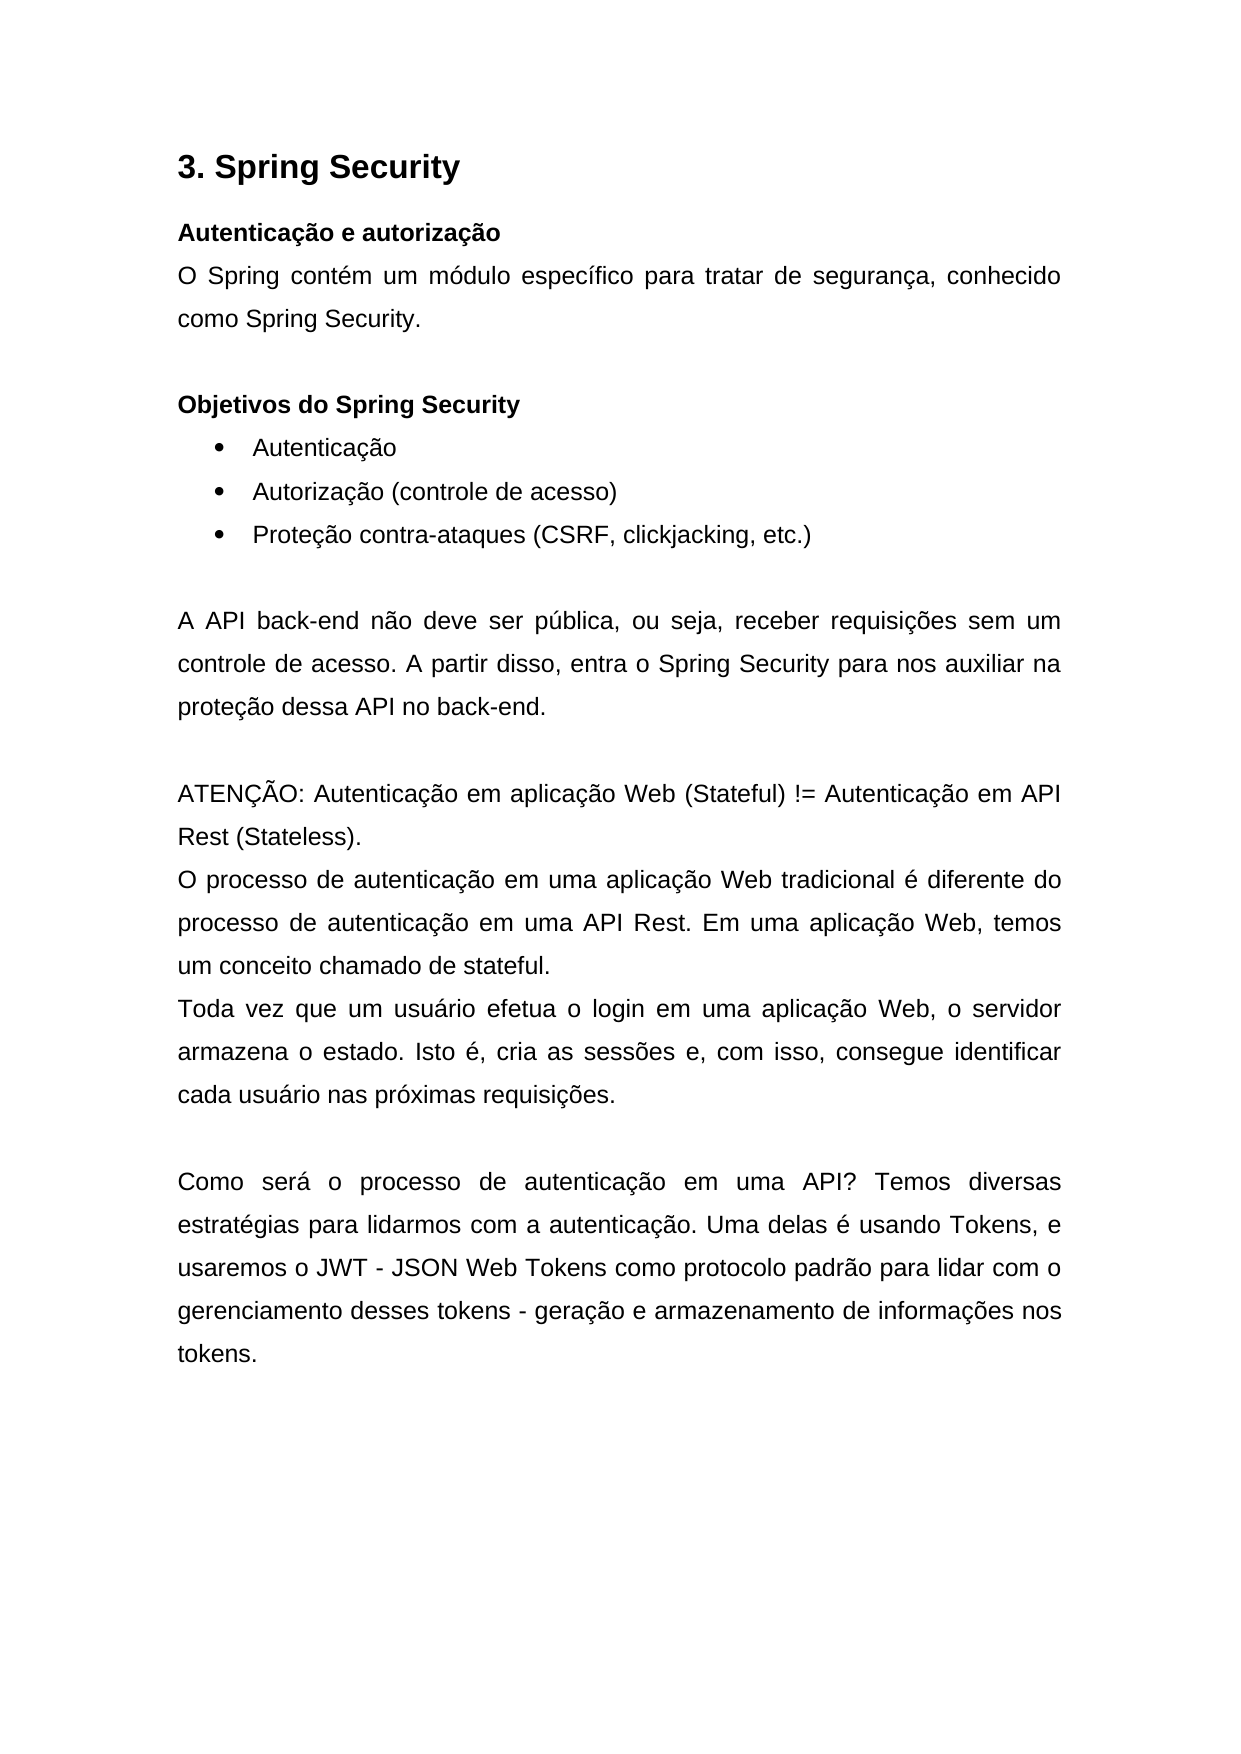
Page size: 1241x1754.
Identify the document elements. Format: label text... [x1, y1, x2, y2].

subtitle 3. Spring Security [177, 148, 1063, 186]
subtitle Autenticação e autorização [177, 218, 1063, 246]
text O Spring contém um módulo específico para tratar de segurança, conhecido como Spring Security. [177, 261, 1063, 333]
text ATENÇÃO: Autenticação em aplicação Web (Stateful) != Autenticação em API Rest (Stateless). [177, 779, 1063, 851]
text O processo de autenticação em uma aplicação Web tradicional é diferente do processo de autenticação em uma API Rest. Em uma aplicação Web, temos um conceito chamado de stateful. [177, 865, 1063, 980]
text A API back-end não deve ser pública, ou seja, receber requisições sem um controle de acesso. A partir disso, entra o Spring Security para nos auxiliar na proteção dessa API no back-end. [177, 606, 1063, 721]
list Autenticação [215, 433, 1063, 462]
list Autorização (controle de acesso) [215, 477, 1063, 505]
text Toda vez que um usuário efetua o login em uma aplicação Web, o servidor armazena o estado. Isto é, cria as sessões e, com isso, consegue identificar cada usuário nas próximas requisições. [177, 994, 1063, 1109]
list Proteção contra-ataques (CSRF, clickjacking, etc.) [215, 520, 1063, 549]
text Objetivos do Spring Security [177, 390, 1063, 419]
text Como será o processo de autenticação em uma API? Temos diversas estratégias para lidarmos com a autenticação. Uma delas é usando Tokens, e usaremos o JWT - JSON Web Tokens como protocolo padrão para lidar com o gerenciamento desses tokens - geração e armazenamento de informações nos tokens. [177, 1167, 1063, 1368]
